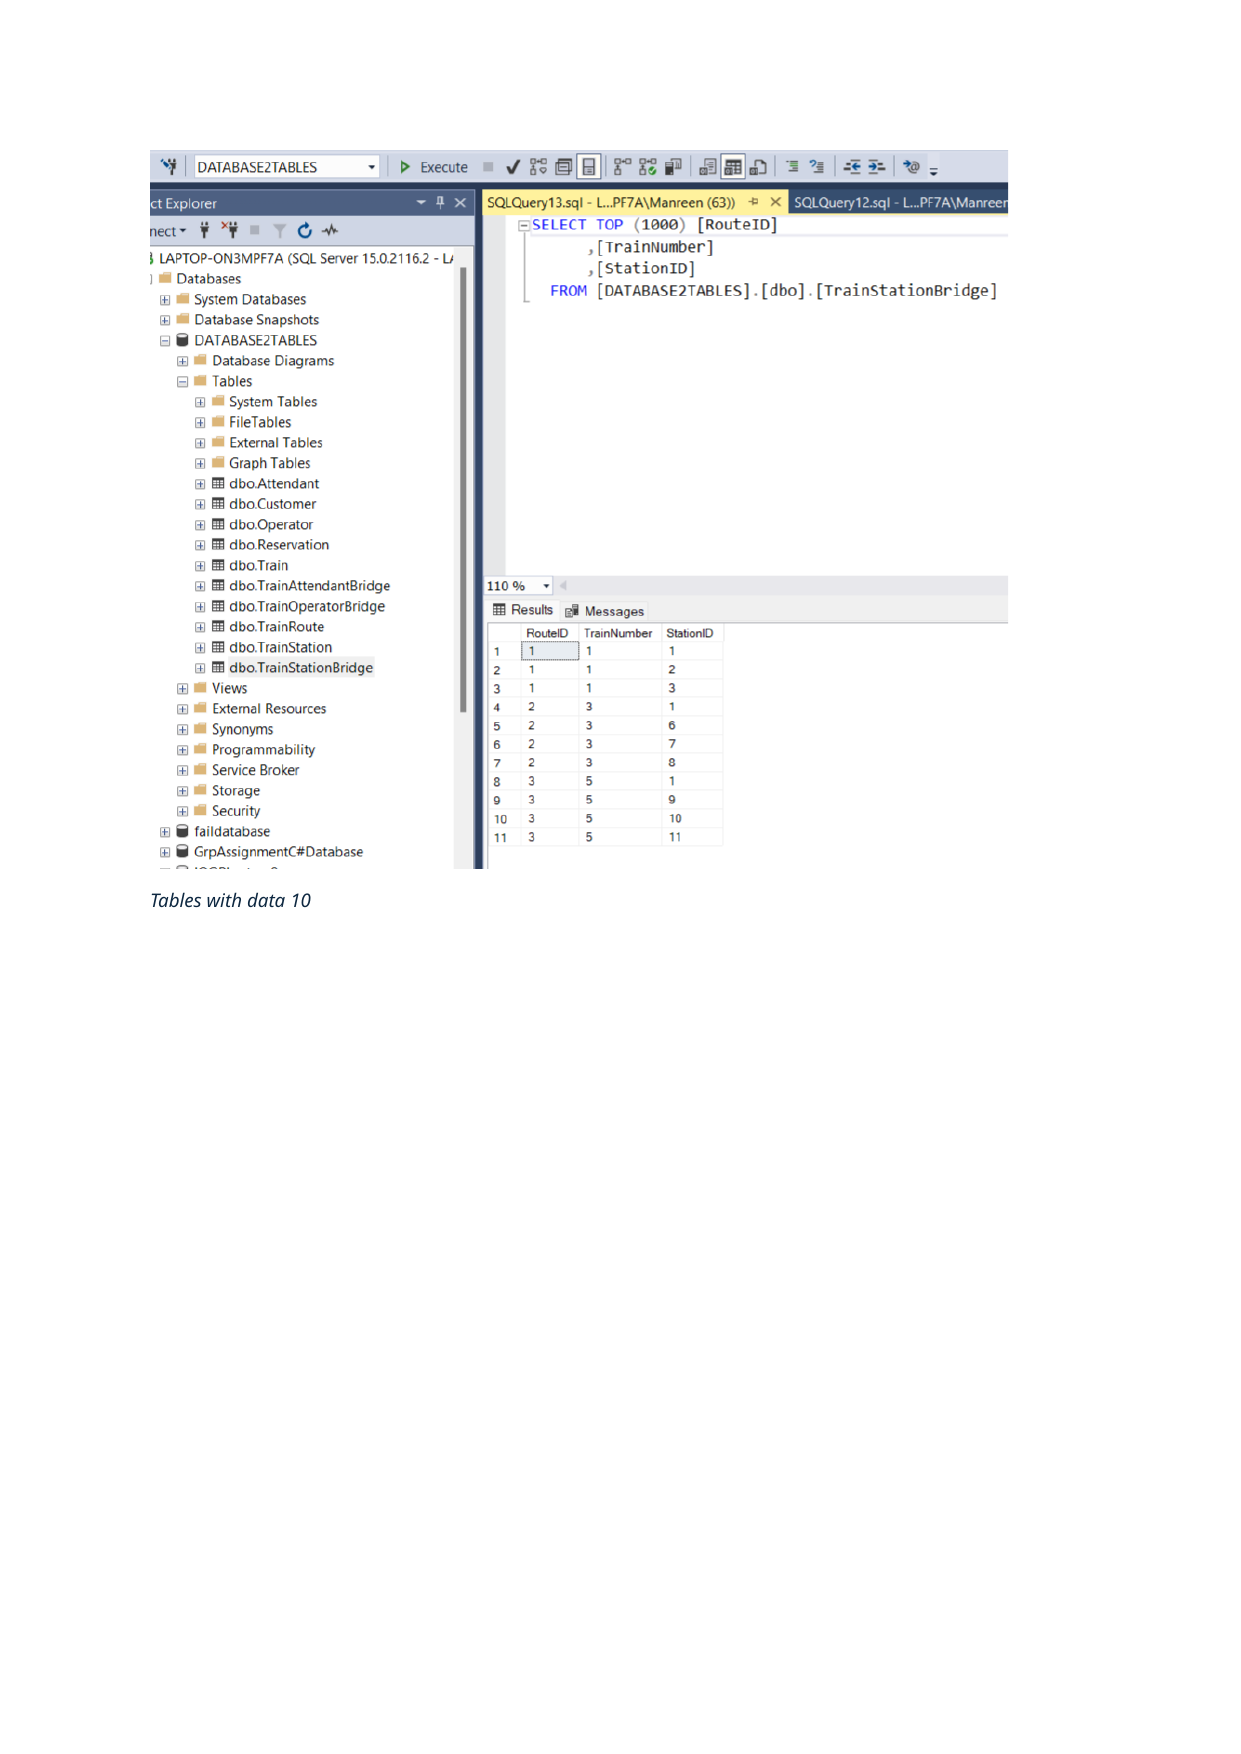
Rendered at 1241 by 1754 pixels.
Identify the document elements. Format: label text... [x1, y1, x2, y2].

text Tables with data [150, 887, 1090, 913]
picture [150, 150, 1009, 869]
